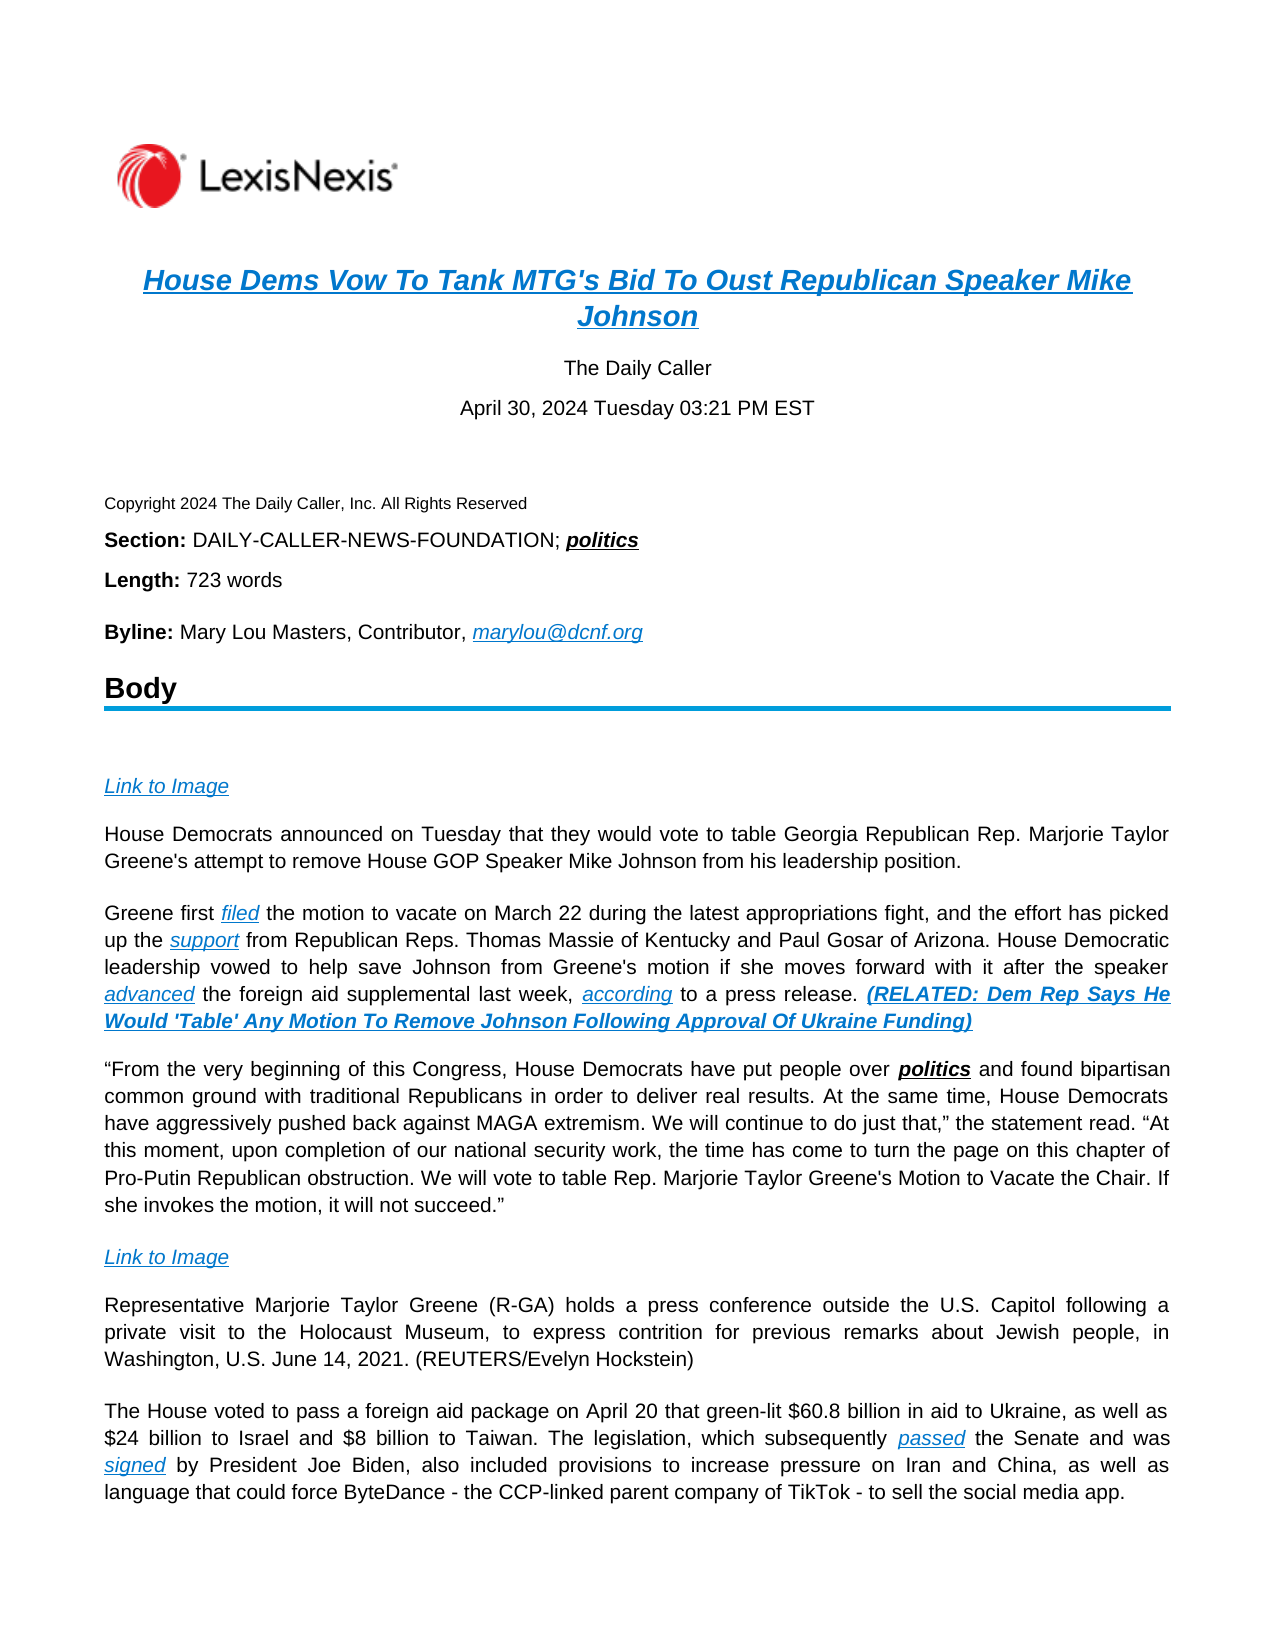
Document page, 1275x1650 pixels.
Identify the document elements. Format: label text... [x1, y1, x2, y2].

text April 30, 2024 Tuesday 03:21 PM EST [104, 393, 1171, 420]
picture [104, 144, 412, 208]
text House Democrats announced on Tuesday that they would vote to table Georgia Republican Rep. Marjorie Taylor Greene's attempt to remove House GOP Speaker Mike Johnson from his leadership position. [104, 818, 1171, 873]
text Link to Image [104, 1241, 1171, 1268]
text The Daily Caller [104, 353, 1171, 380]
text Length: 723 words [104, 565, 1171, 592]
text Representative Marjorie Taylor Greene (R-GA) holds a press conference outside the U.S. Capitol following a private visit to the Holocaust Museum, to express contrition for previous remarks about Jewish people, in Washington, U.S. June 14, 2021. (REUTERS/Evelyn Hockstein) [104, 1289, 1171, 1371]
subtitle House Dems Vow To Tank MTG's Bid To Oust Republican Speaker Mike Johnson [104, 261, 1171, 332]
text Body [104, 669, 1171, 704]
text Greene first filed the motion to vacate on March 22 during the latest appropriations fight, and the effort has picked up the support from Republican Reps. Thomas Massie of Kentucky and Paul Gosar of Arizona. House Democratic leadership vowed to help save Johnson from Greene's motion if she moves forward with it after the speaker advanced the foreign aid supplemental last week, according to a press release. (RELATED: Dem Rep Says He Would 'Table' Any Motion To Remove Johnson Following Approval Of Ukraine Funding) [104, 898, 1171, 1033]
text Section: DAILY-CALLER-NEWS-FOUNDATION; politics [104, 525, 1171, 552]
text Byline: Mary Lou Masters, Contributor, marylou@dcnf.org [104, 617, 1171, 644]
text The House voted to pass a foreign aid package on April 20 that green-lit $60.8 billion in aid to Ukraine, as well as $24 billion to Israel and $8 billion to Taiwan. The legislation, which subsequently passed the Senate and was signed by President Joe Biden, also included provisions to increase pressure on Iran and China, as well as language that could force ByteDance - the CCP-linked parent company of TikTok - to sell the social media app. [104, 1396, 1171, 1504]
text “From the very beginning of this Congress, House Democrats have put people over politics and found bipartisan common ground with traditional Republicans in order to deliver real results. At the same time, House Democrats have aggressively pushed back against MAGA extremism. We will continue to do just that,” the statement read. “At this moment, upon completion of our national security work, the time has come to turn the page on this chapter of Pro-Putin Republican obstruction. We will vote to table Rep. Marjorie Taylor Greene's Motion to Vacate the Chair. If she invokes the motion, it will not succeed.” [104, 1054, 1171, 1216]
text Link to Image [104, 771, 1171, 798]
text Copyright 2024 The Daily Caller, Inc. All Rights Reserved [104, 461, 1171, 513]
